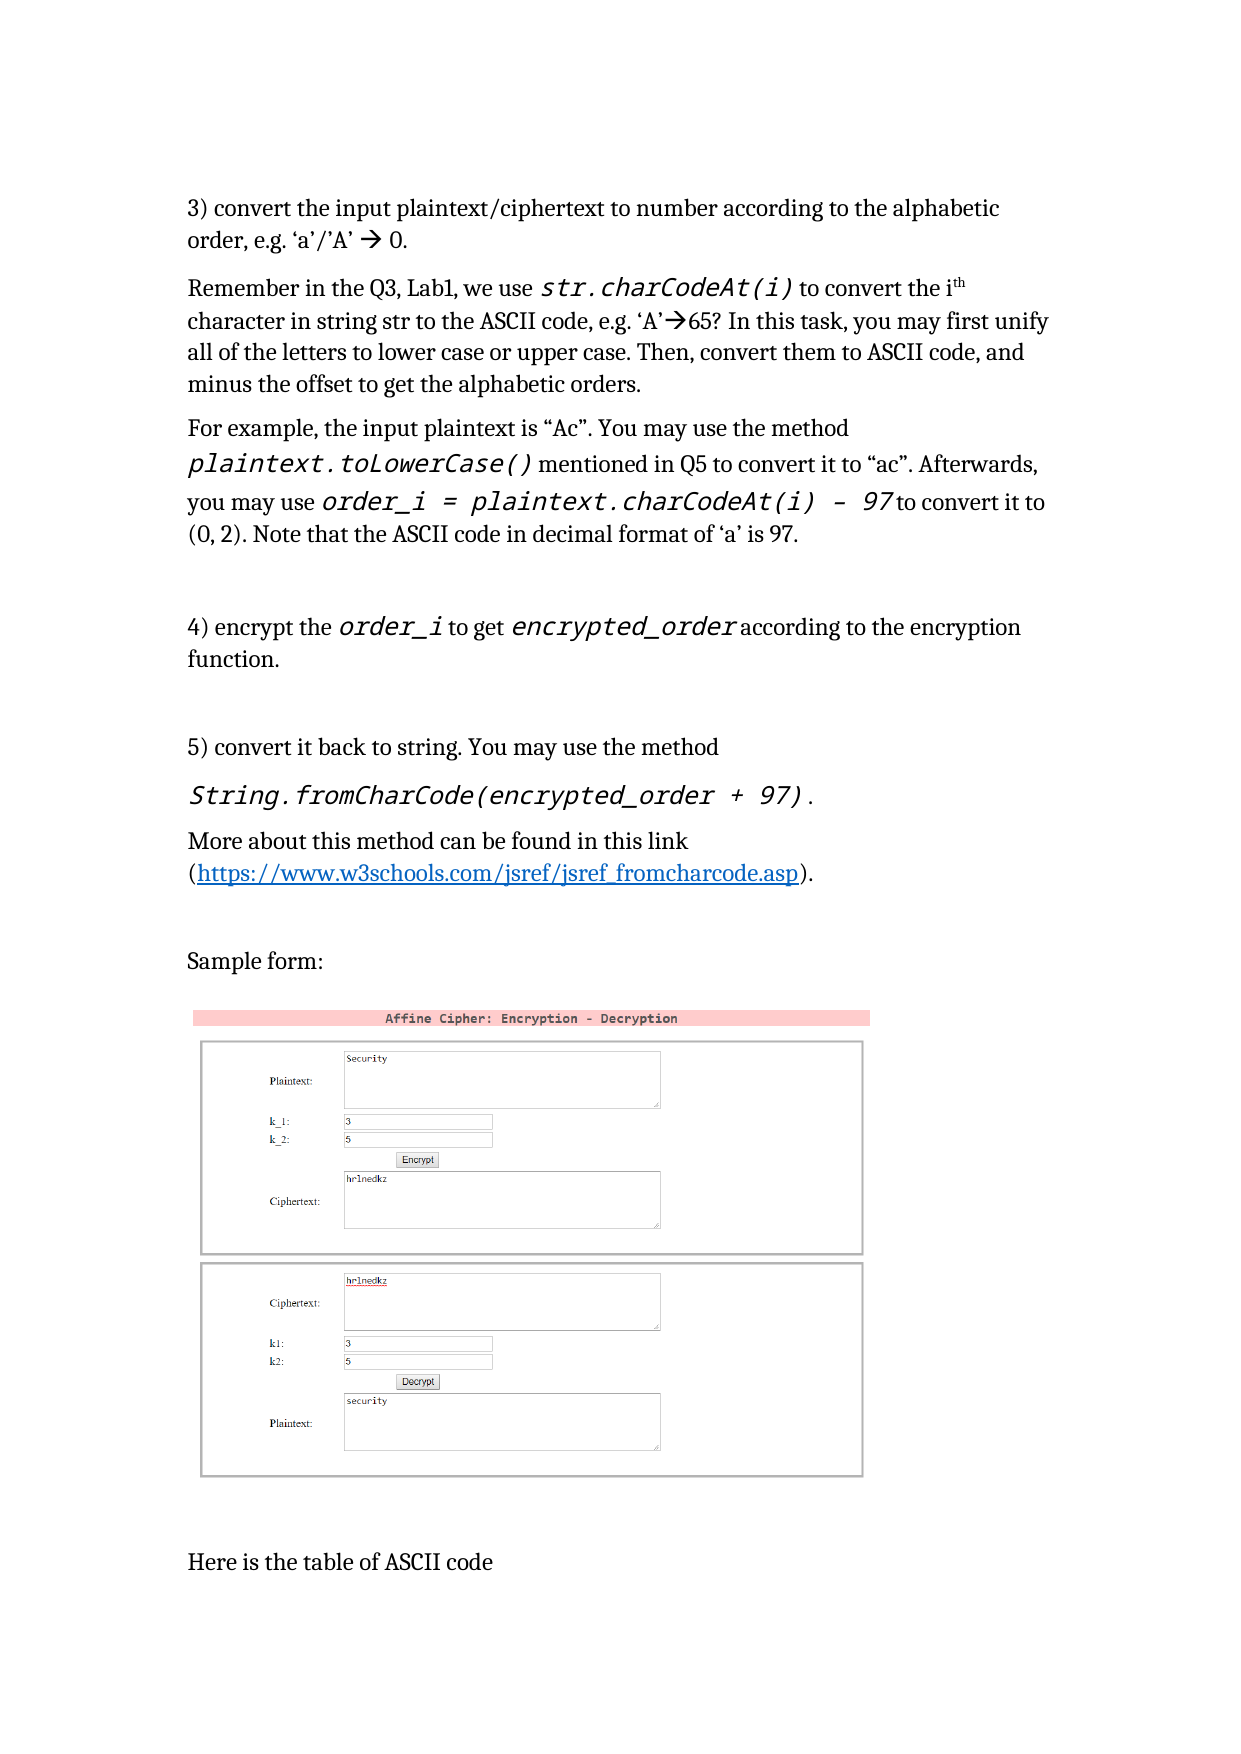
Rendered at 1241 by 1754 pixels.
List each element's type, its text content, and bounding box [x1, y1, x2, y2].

text More about this method can be found in this link (https://www.w3schools.com/jsref/jsref_fromcharcode.asp). [187, 827, 1053, 887]
text 4) encrypt the order_i to get encrypted_order according to the encryption function. [187, 608, 1053, 674]
text Here is the table of ASCII code [187, 1548, 1053, 1577]
text 3) convert the input plaintext/ciphertext to number according to the alphabetic order, e.g. ‘a’/’A’ 0. [187, 194, 1053, 254]
text Sample form: [187, 947, 1053, 976]
text Remember in the Q3, Lab1, we use str.charCodeAt(i) to convert the ith character in string str to the ASCII code, e.g. ‘A’65? In this task, you may first unify all of the letters to lower case or upper case. Then, convert them to ASCII code, and minus the offset to get the alphabetic orders. [187, 270, 1053, 398]
text String.fromCharCode(encrypted_order + 97) . [187, 777, 1053, 811]
text 5) convert it back to string. You may use the method [187, 733, 1053, 762]
picture [187, 990, 870, 1489]
text For example, the input plaintext is “Ac”. You may use the method plaintext.toLowerCase() mentioned in Q5 to convert it to “ac”. Afterwards, you may use order_i = plaintext.charCodeAt(i) – 97 to convert it to (0, 2). Note that the ASCII code in decimal format of ‘a’ is 97. [187, 414, 1053, 549]
